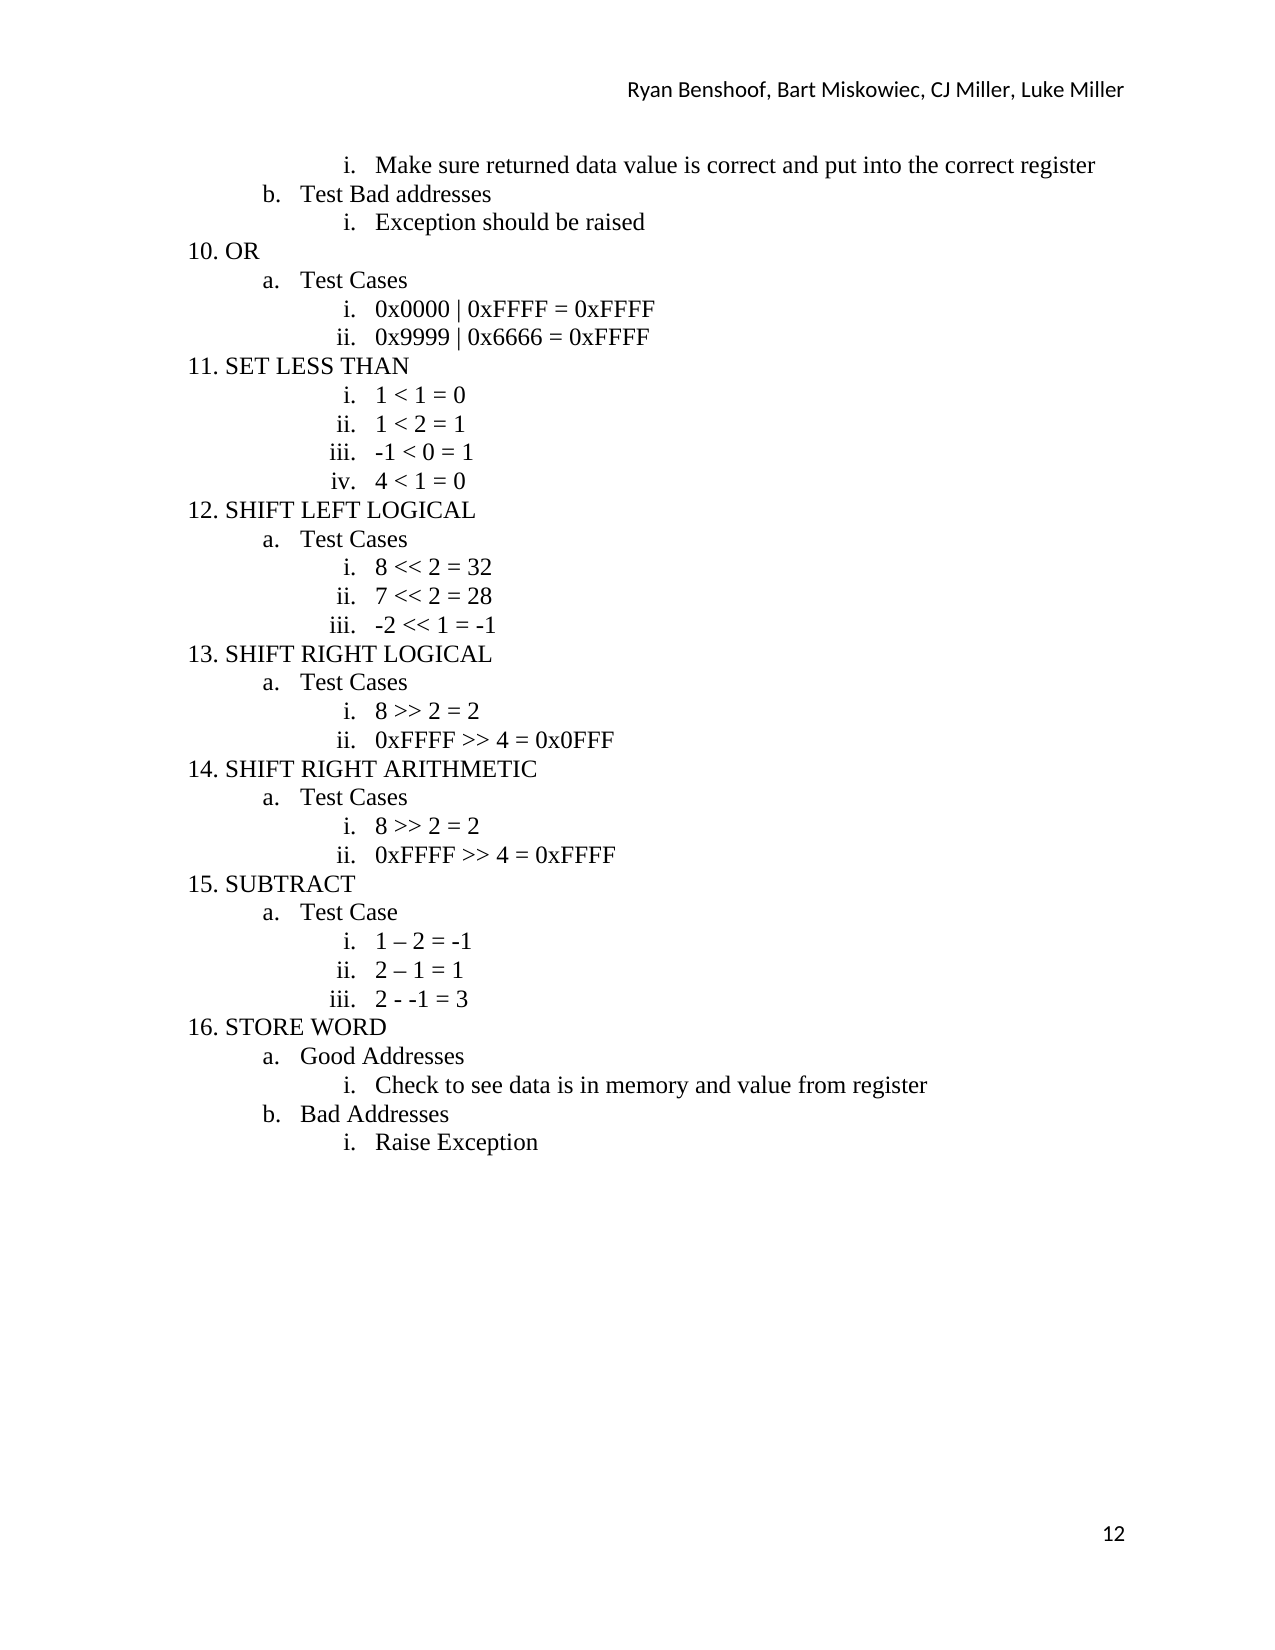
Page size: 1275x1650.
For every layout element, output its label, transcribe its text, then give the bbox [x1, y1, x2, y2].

list SHIFT RIGHT LOGICAL [187, 639, 1125, 667]
list SHIFT RIGHT ARITHMETIC [187, 754, 1125, 782]
list SHIFT LEFT LOGICAL [187, 495, 1125, 524]
list 1 < 2 = 1 [356, 409, 1125, 437]
list Make sure returned data value is correct and put into the correct register [356, 150, 1125, 179]
list Good Addresses [262, 1041, 1125, 1070]
list 0xFFFF >> 4 = 0xFFFF [356, 840, 1125, 869]
list OR [187, 236, 1125, 265]
list Test Cases [262, 782, 1125, 811]
list SUBTRACT [187, 869, 1125, 897]
list 8 << 2 = 32 [356, 552, 1125, 581]
list 1 – 2 = -1 [356, 926, 1125, 955]
list Test Cases [262, 265, 1125, 294]
list 4 < 1 = 0 [356, 466, 1125, 495]
list Check to see data is in memory and value from register [356, 1070, 1125, 1099]
list SET LESS THAN [187, 351, 1125, 380]
list Bad Addresses [262, 1099, 1125, 1127]
list 0xFFFF >> 4 = 0x0FFF [356, 725, 1125, 754]
list Raise Exception [356, 1127, 1125, 1156]
list Test Cases [262, 667, 1125, 696]
list 2 - -1 = 3 [356, 984, 1125, 1012]
list 1 < 1 = 0 [356, 380, 1125, 409]
list Test Bad addresses [262, 179, 1125, 207]
list 0x9999 | 0x6666 = 0xFFFF [356, 322, 1125, 351]
list -1 < 0 = 1 [356, 437, 1125, 466]
list 8 >> 2 = 2 [356, 811, 1125, 840]
list 8 >> 2 = 2 [356, 696, 1125, 725]
list Exception should be raised [356, 207, 1125, 236]
list STORE WORD [187, 1012, 1125, 1041]
list -2 << 1 = -1 [356, 610, 1125, 639]
list Test Case [262, 897, 1125, 926]
list 7 << 2 = 28 [356, 581, 1125, 610]
list 0x0000 | 0xFFFF = 0xFFFF [356, 294, 1125, 322]
list 2 – 1 = 1 [356, 955, 1125, 984]
list Test Cases [262, 524, 1125, 552]
